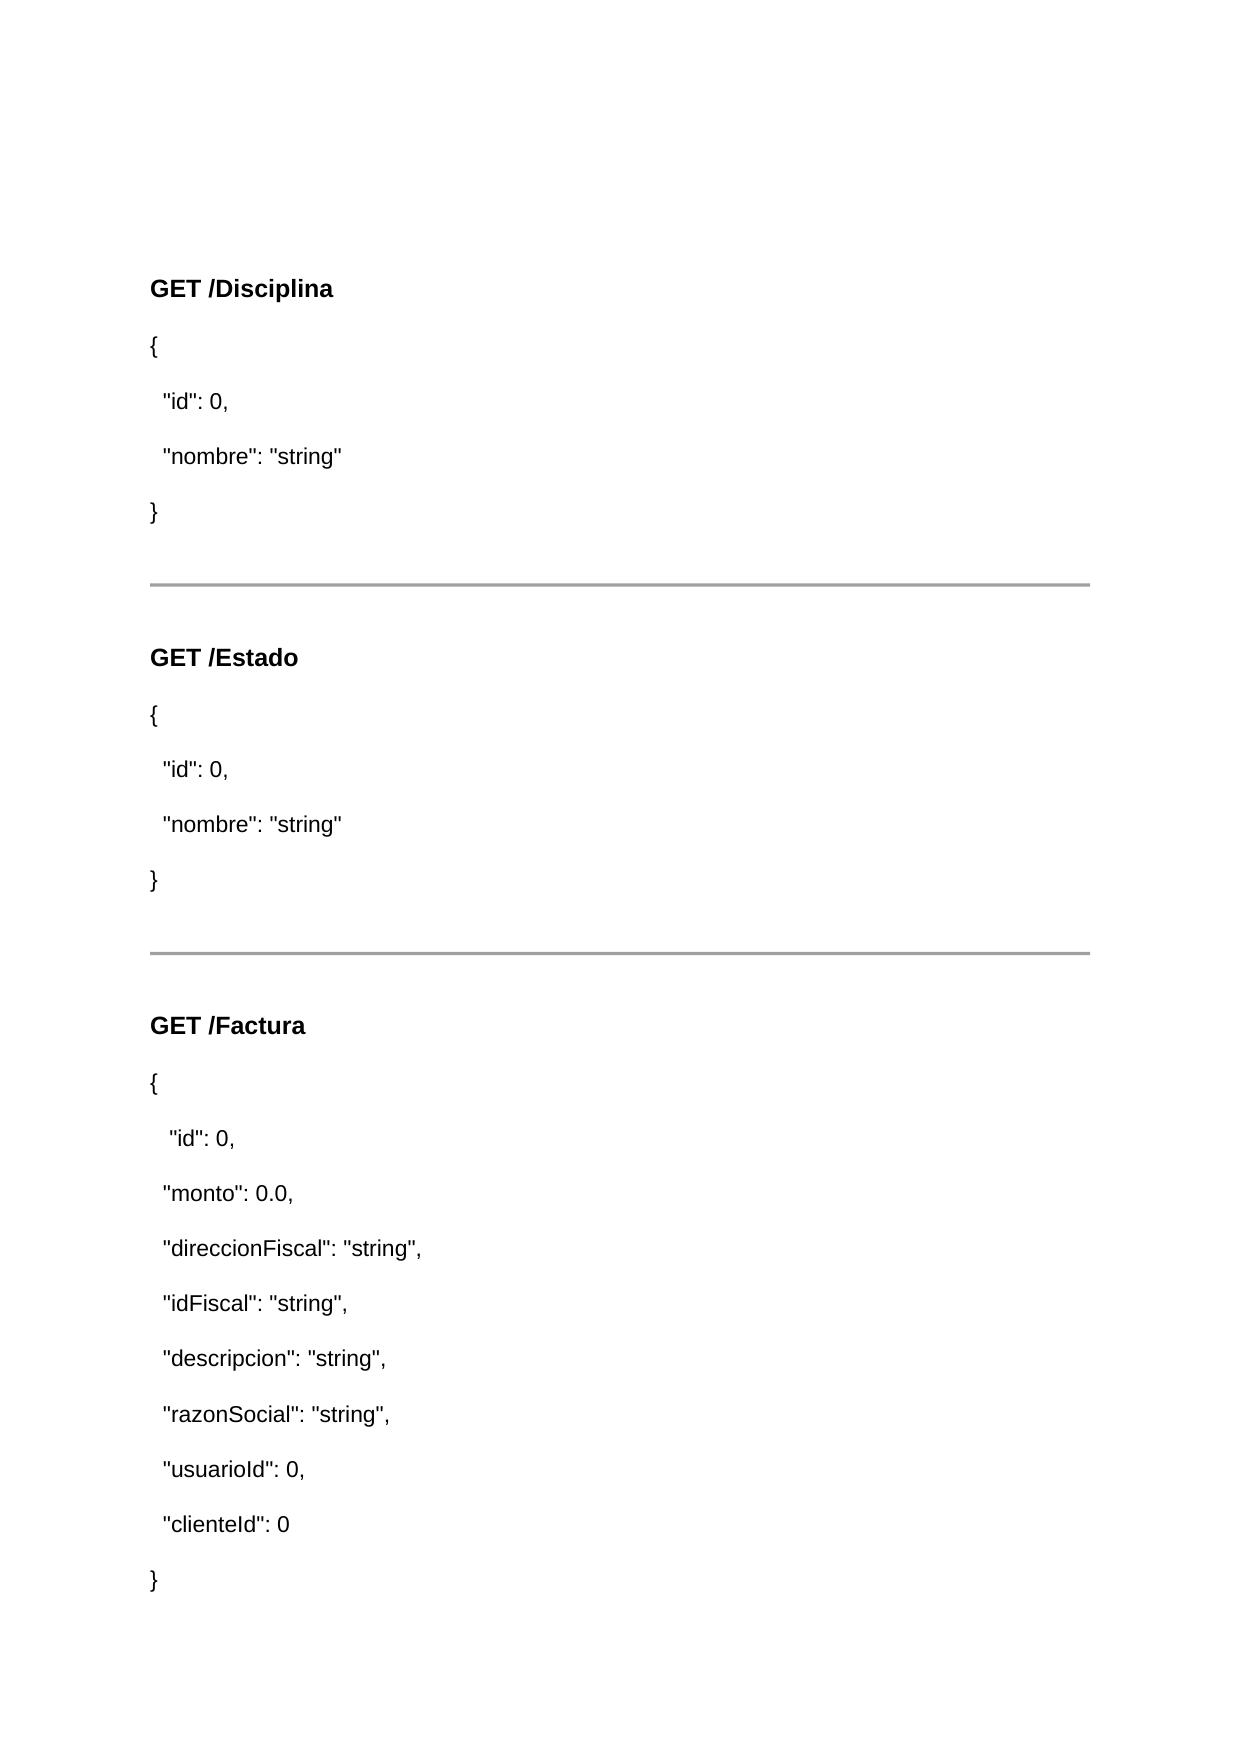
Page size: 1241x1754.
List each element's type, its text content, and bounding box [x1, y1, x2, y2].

subtitle GET /Estado [150, 643, 1090, 672]
text "id": 0, [150, 388, 1090, 414]
text "id": 0, [150, 756, 1090, 782]
text "monto": 0.0, [150, 1180, 1090, 1206]
text "idFiscal": "string", [150, 1290, 1090, 1316]
text } [150, 1566, 1090, 1592]
text "clienteId": 0 [150, 1511, 1090, 1537]
subtitle GET /Factura [150, 1011, 1090, 1040]
text "descripcion": "string", [150, 1345, 1090, 1372]
text "nombre": "string" [150, 811, 1090, 838]
text } [150, 866, 1090, 893]
text "nombre": "string" [150, 443, 1090, 469]
text "direccionFiscal": "string", [150, 1235, 1090, 1261]
text { [150, 332, 1090, 359]
text { [150, 1069, 1090, 1096]
text { [150, 701, 1090, 727]
text "id": 0, [150, 1124, 1090, 1151]
text "usuarioId": 0, [150, 1456, 1090, 1482]
text } [150, 498, 1090, 524]
subtitle GET /Disciplina [150, 274, 1090, 303]
text "razonSocial": "string", [150, 1401, 1090, 1427]
